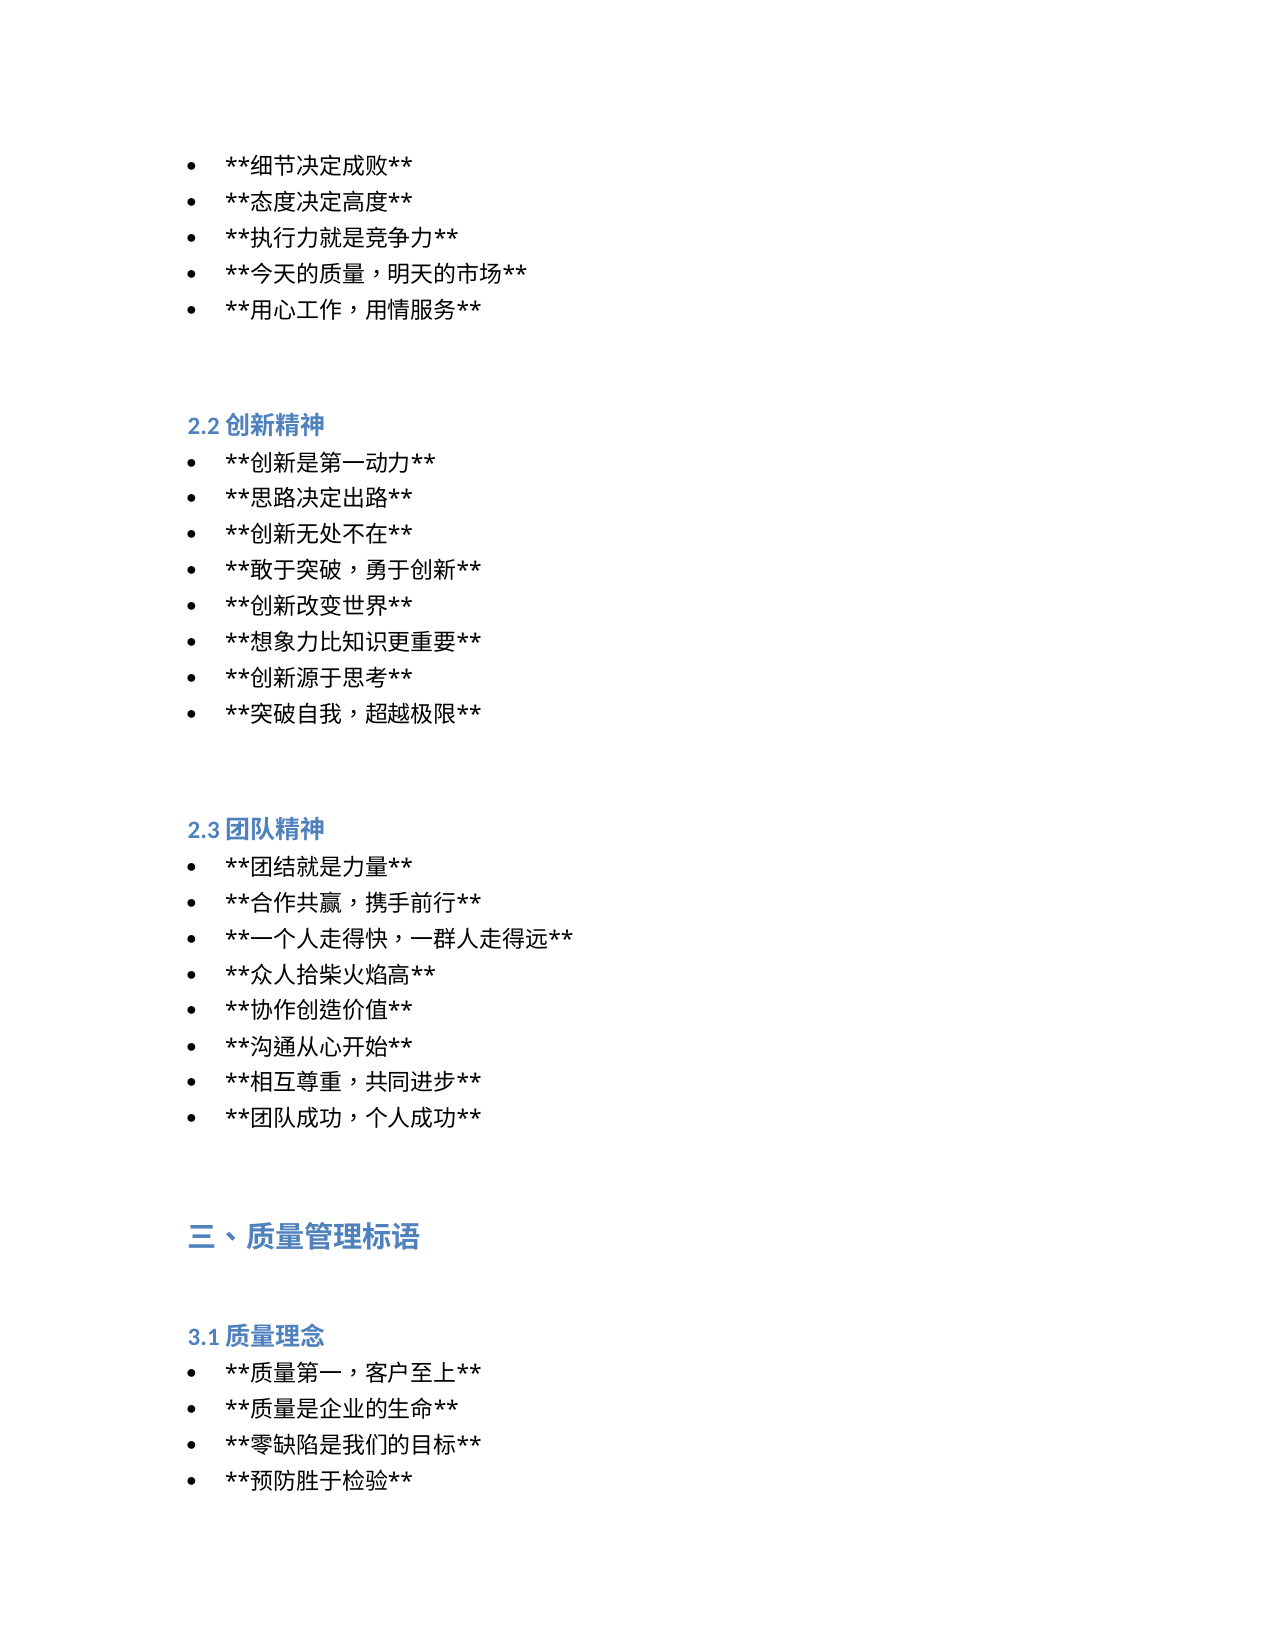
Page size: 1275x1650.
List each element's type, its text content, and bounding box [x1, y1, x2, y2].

list **执行力就是竞争力** [187, 222, 1087, 253]
subtitle 2.2 创新精神 [187, 407, 1087, 441]
list **质量第一，客户至上** [187, 1357, 1087, 1389]
list **思路决定出路** [187, 482, 1087, 514]
list **用心工作，用情服务** [187, 294, 1087, 325]
list **质量是企业的生命** [187, 1393, 1087, 1424]
list **团结就是力量** [187, 851, 1087, 882]
list **细节决定成败** [187, 150, 1087, 181]
list **突破自我，超越极限** [187, 698, 1087, 729]
subtitle 3.1 质量理念 [187, 1318, 1087, 1352]
list **创新改变世界** [187, 590, 1087, 621]
list **团队成功，个人成功** [187, 1102, 1087, 1133]
list **今天的质量，明天的市场** [187, 258, 1087, 289]
list **一个人走得快，一群人走得远** [187, 923, 1087, 954]
list **合作共赢，携手前行** [187, 887, 1087, 918]
list **零缺陷是我们的目标** [187, 1429, 1087, 1461]
subtitle 三、质量管理标语 [187, 1216, 1087, 1256]
list **态度决定高度** [187, 186, 1087, 217]
list **协作创造价值** [187, 994, 1087, 1026]
list **想象力比知识更重要** [187, 626, 1087, 657]
list **创新源于思考** [187, 662, 1087, 693]
list **敢于突破，勇于创新** [187, 554, 1087, 586]
list **创新是第一动力** [187, 446, 1087, 478]
list **众人拾柴火焰高** [187, 958, 1087, 990]
list **创新无处不在** [187, 518, 1087, 549]
subtitle 2.3 团队精神 [187, 812, 1087, 846]
list **相互尊重，共同进步** [187, 1066, 1087, 1098]
list **预防胜于检验** [187, 1465, 1087, 1496]
list **沟通从心开始** [187, 1030, 1087, 1062]
